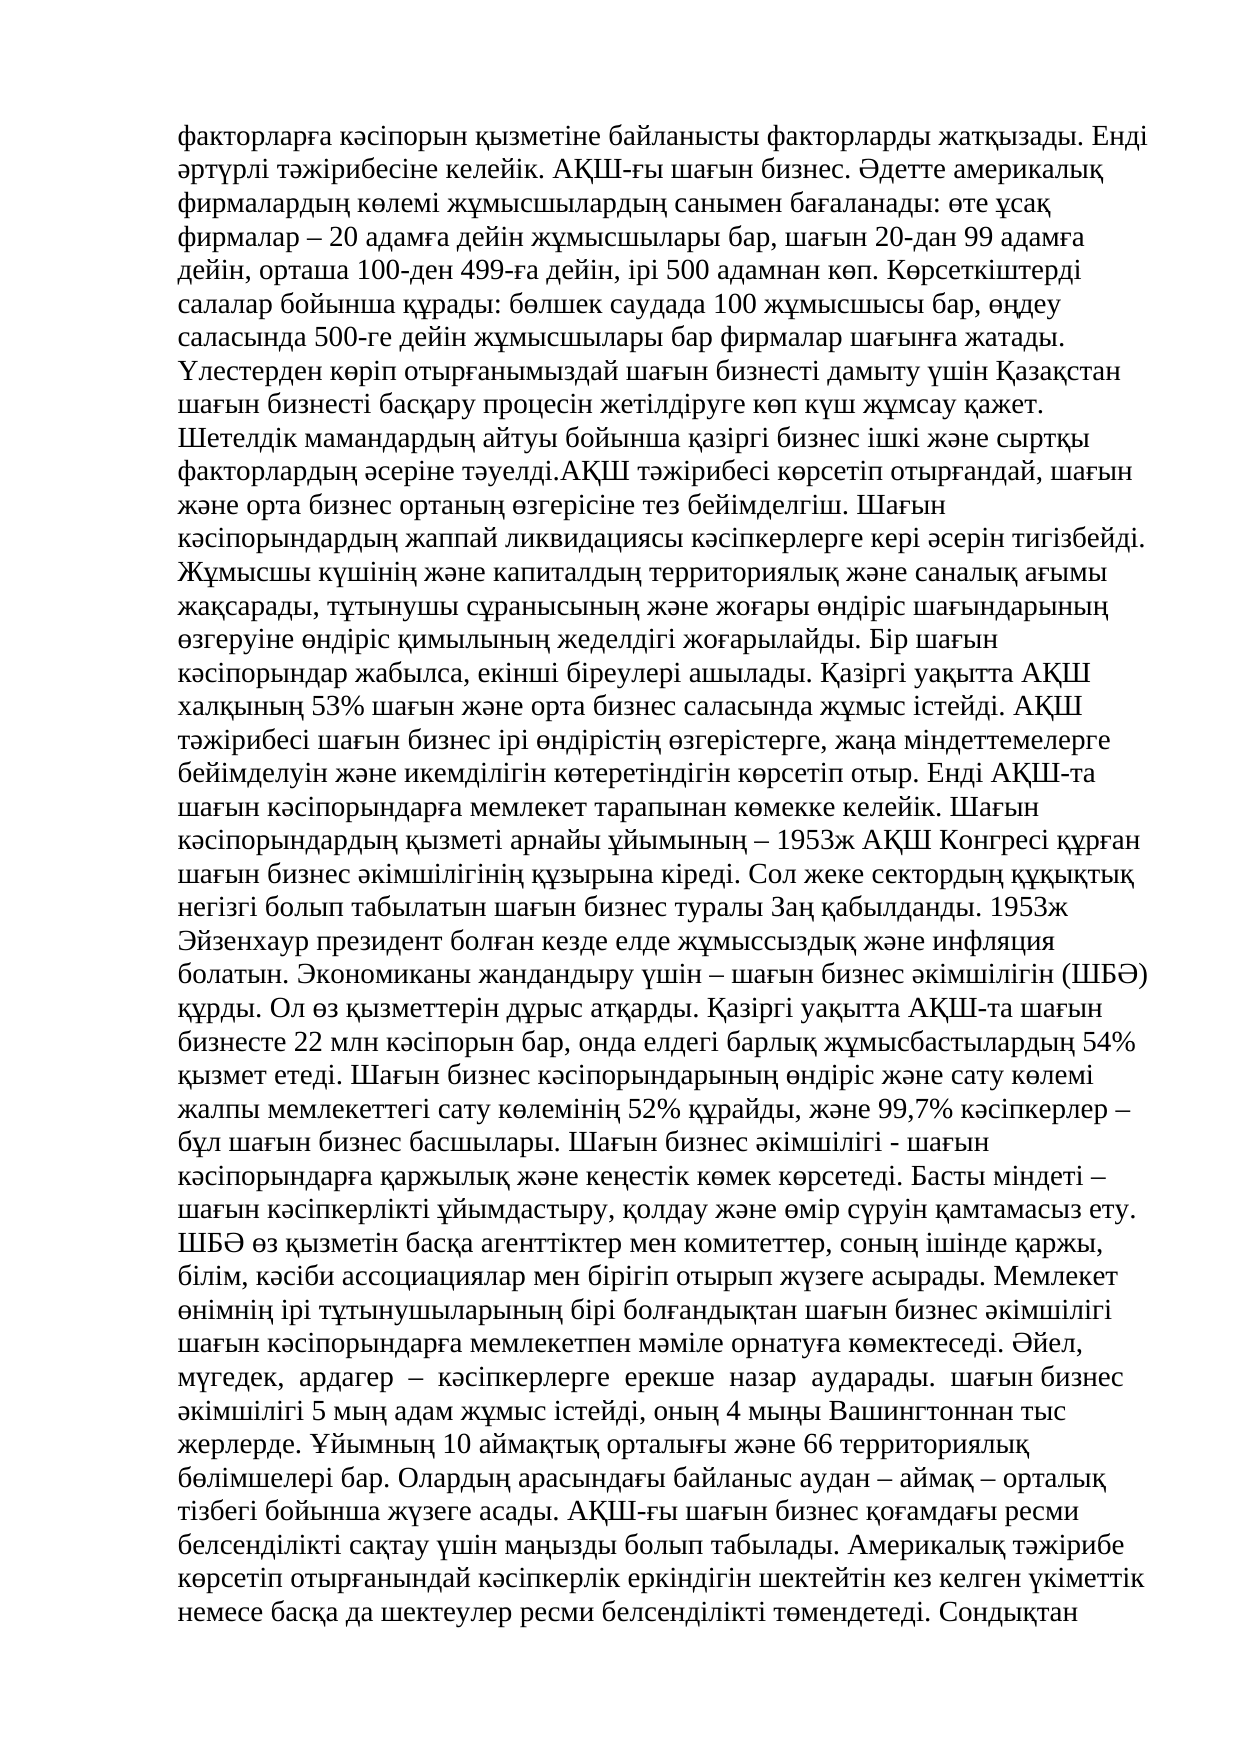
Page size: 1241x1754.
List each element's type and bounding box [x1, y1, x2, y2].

text [177, 118, 1152, 1627]
